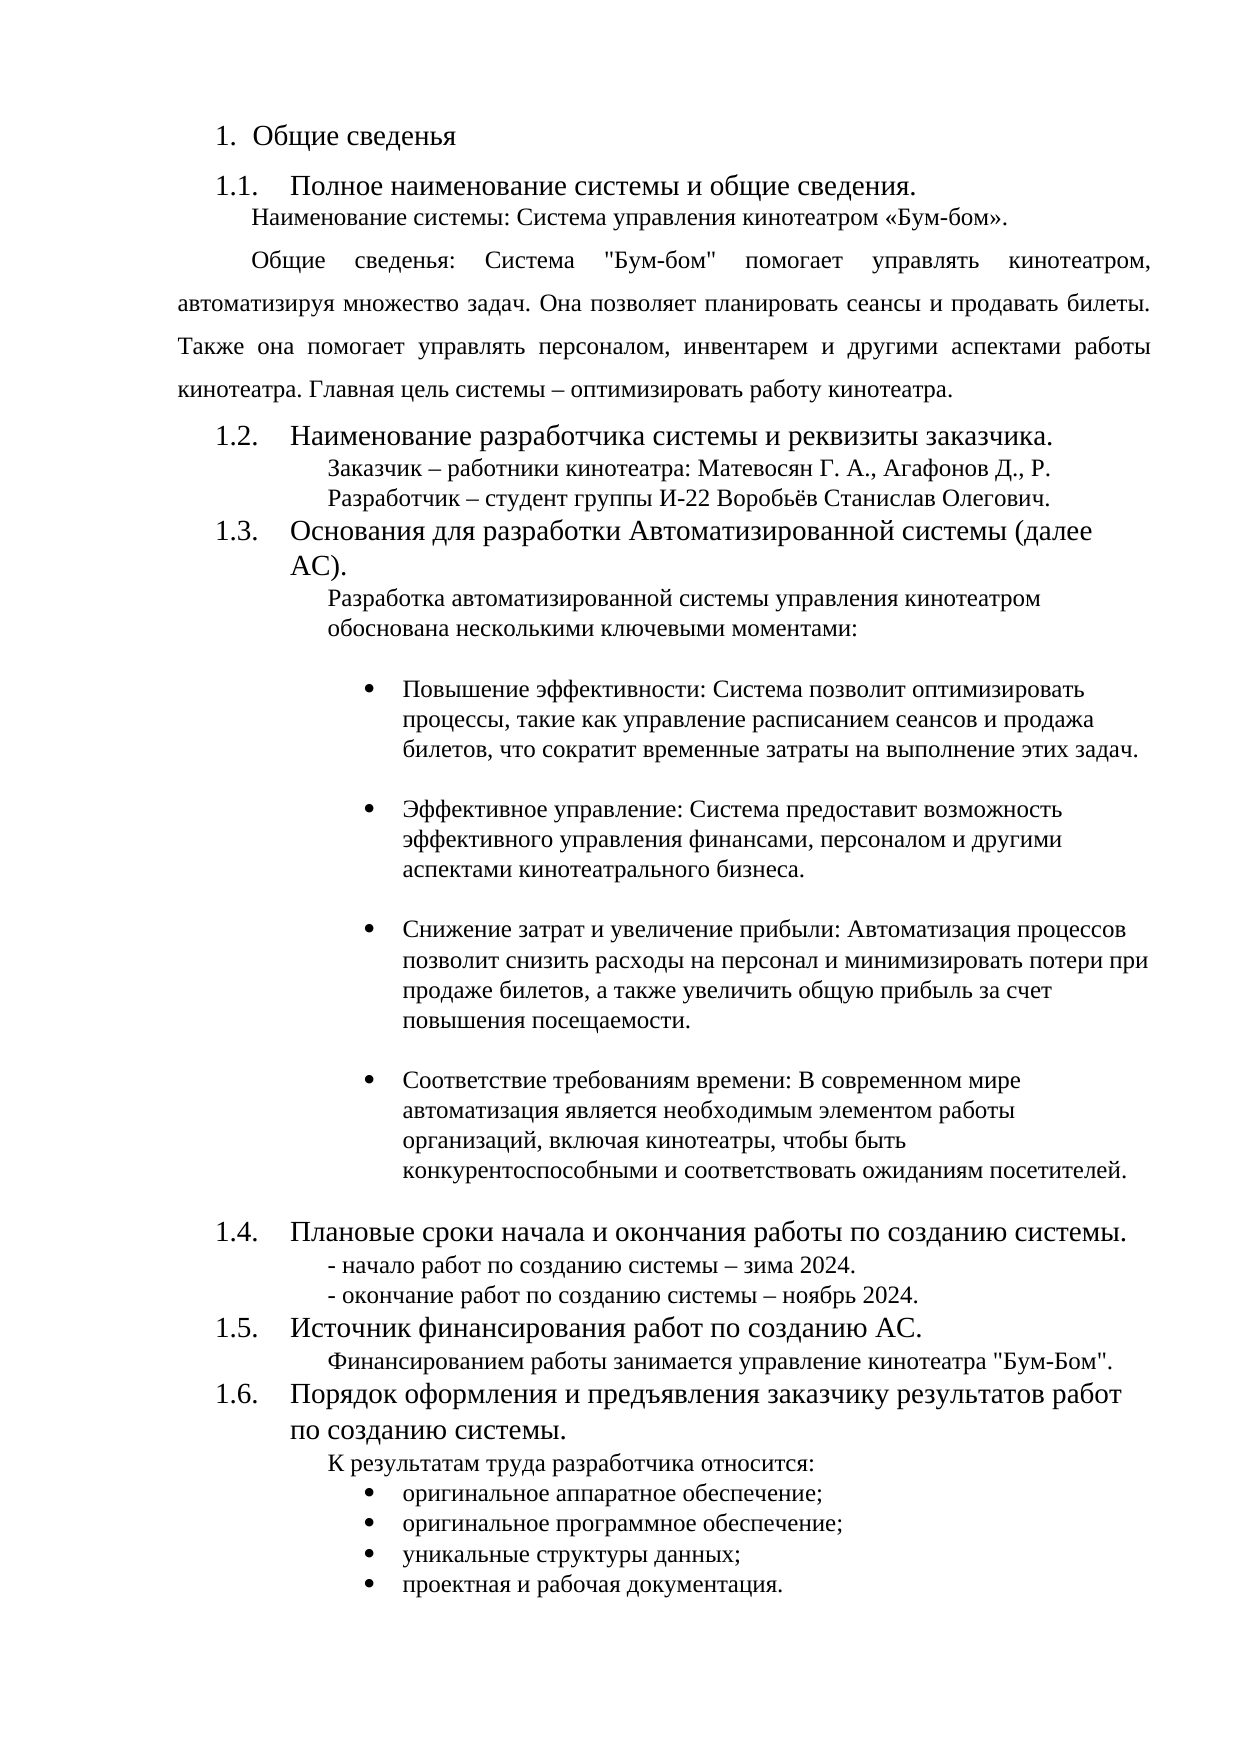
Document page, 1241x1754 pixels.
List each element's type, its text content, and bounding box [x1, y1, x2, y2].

list Полное наименование системы и общие сведения. [215, 168, 1152, 202]
list Заказчик – работники кинотеатра: Матевосян Г. А., Агафонов Д., Р. [327, 453, 1152, 482]
list Порядок оформления и предъявления заказчику результатов работ по созданию системы. [215, 1377, 1146, 1446]
list Финансированием работы занимается управление кинотеатра "Бум-Бом". [327, 1346, 1146, 1375]
list Эффективное управление: Система предоставит возможность эффективного управления финансами, персоналом и другими аспектами кинотеатрального бизнеса. [365, 794, 1152, 883]
list уникальные структуры данных; [365, 1539, 1146, 1568]
list проектная и рабочая документация. [365, 1569, 1146, 1598]
list - начало работ по созданию системы – зима 2024. [327, 1250, 1146, 1278]
list оригинальное программное обеспечение; [365, 1508, 1146, 1537]
list Соответствие требованиям времени: В современном мире автоматизация является необходимым элементом работы организаций, включая кинотеатры, чтобы быть конкурентоспособными и соответствовать ожиданиям посетителей. [365, 1065, 1152, 1184]
list Повышение эффективности: Система позволит оптимизировать процессы, такие как управление расписанием сеансов и продажа билетов, что сократит временные затраты на выполнение этих задач. [365, 674, 1152, 763]
list Плановые сроки начала и окончания работы по созданию системы. [215, 1214, 1146, 1248]
list Основания для разработки Автоматизированной системы (далее АС). [215, 513, 1152, 582]
list - окончание работ по созданию системы – ноябрь 2024. [327, 1280, 1146, 1309]
list оригинальное аппаратное обеспечение; [365, 1478, 1146, 1507]
list К результатам труда разработчика относится: [327, 1448, 1146, 1476]
list Общие сведенья [215, 118, 1152, 152]
list Разработка автоматизированной системы управления кинотеатром обоснована несколькими ключевыми моментами: [327, 583, 1152, 642]
list Источник финансирования работ по созданию АС. [215, 1311, 1146, 1344]
list Наименование разработчика системы и реквизиты заказчика. [215, 418, 1152, 451]
list Снижение затрат и увеличение прибыли: Автоматизация процессов позволит снизить расходы на персонал и минимизировать потери при продаже билетов, а также увеличить общую прибыль за счет повышения посещаемости. [365, 914, 1152, 1034]
text Наименование системы: Система управления кинотеатром «Бум-бом». [177, 202, 1152, 231]
list Разработчик – студент группы И-22 Воробьёв Станислав Олегович. [327, 483, 1152, 512]
text Общие сведенья: Система "Бум-бом" помогает управлять кинотеатром, автоматизируя множество задач. Она позволяет планировать сеансы и продавать билеты. Также она помогает управлять персоналом, инвентарем и другими аспектами работы кинотеатра. Главная цель системы – оптимизировать работу кинотеатра. [177, 245, 1152, 403]
